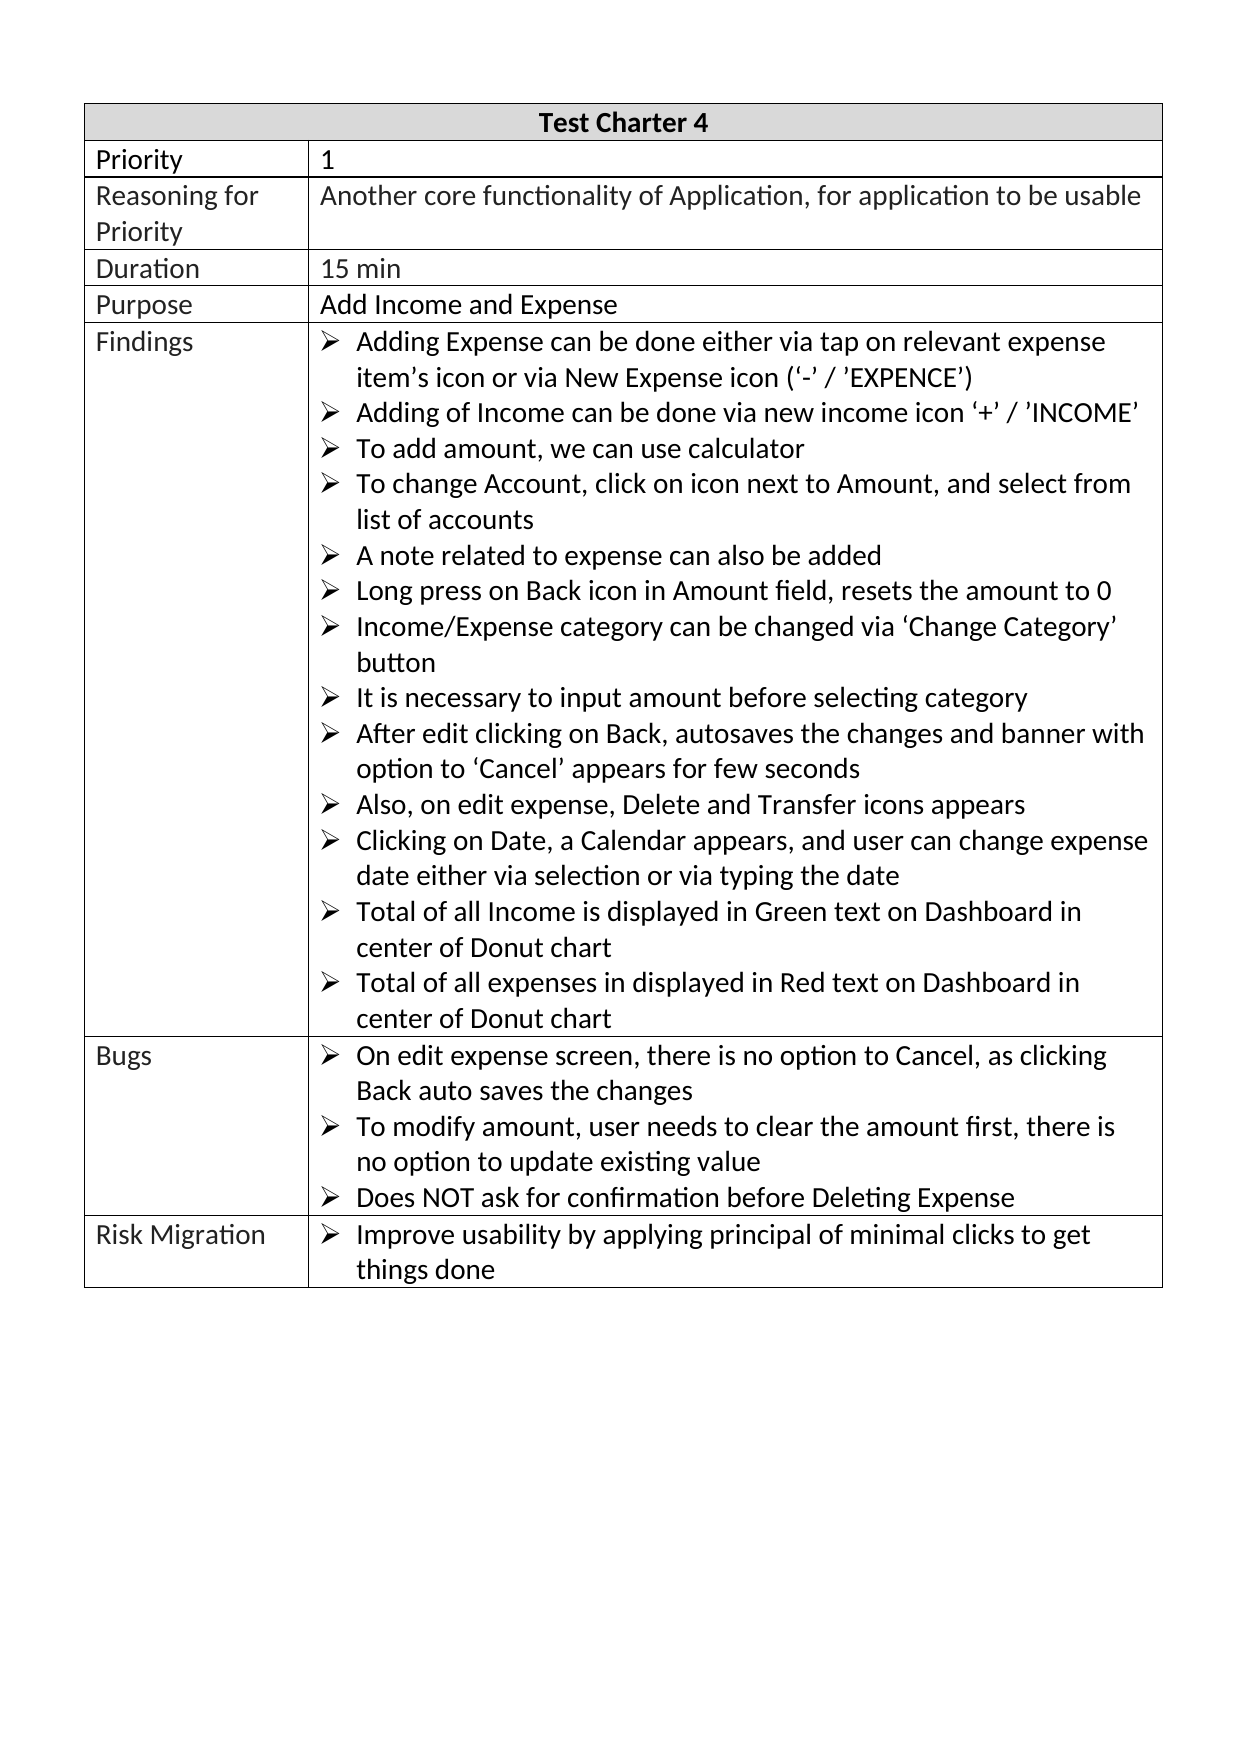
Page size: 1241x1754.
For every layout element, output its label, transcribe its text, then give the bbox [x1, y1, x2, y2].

table_cell Risk Migration [85, 1216, 308, 1287]
table_cell Findings [85, 323, 308, 1036]
table_cell Improve usability by applying principal of minimal clicks to get things done [309, 1216, 1162, 1287]
table_cell Another core functionality of Application, for application to be usable [309, 178, 1162, 249]
table_header Test Charter 4 [85, 104, 1162, 140]
table_cell 1 [309, 141, 1162, 176]
table_cell Purpose [85, 286, 308, 322]
table_cell Duration [85, 250, 308, 285]
table_cell Priority [85, 141, 308, 176]
table_cell 15 min [309, 250, 1162, 285]
table_cell Add Income and Expense [309, 286, 1162, 322]
table_cell Bugs [85, 1037, 308, 1215]
table_cell Reasoning for Priority [85, 178, 308, 249]
table_cell Adding Expense can be done either via tap on relevant expense item’s icon or via New Expense icon (‘-’ / ’EXPENCE’) Adding of Income can be done via new income icon ‘+’ / ’INCOME’ To add amount, we can use calculator To change Account, click on icon next to Amount, and select from list of accounts A note related to expense can also be added Long press on Back icon in Amount field, resets the amount to 0 Income/Expense category can be changed via ‘Change Category’ button It is necessary to input amount before selecting category After edit clicking on Back, autosaves the changes and banner with option to ‘Cancel’ appears for few seconds Also, on edit expense, Delete and Transfer icons appears Clicking on Date, a Calendar appears, and user can change expense date either via selection or via typing the date Total of all Income is displayed in Green text on Dashboard in center of Donut chart Total of all expenses in displayed in Red text on Dashboard in center of Donut chart [309, 323, 1162, 1036]
table_cell On edit expense screen, there is no option to Cancel, as clicking Back auto saves the changes To modify amount, user needs to clear the amount first, there is no option to update existing value Does NOT ask for confirmation before Deleting Expense [309, 1037, 1162, 1215]
